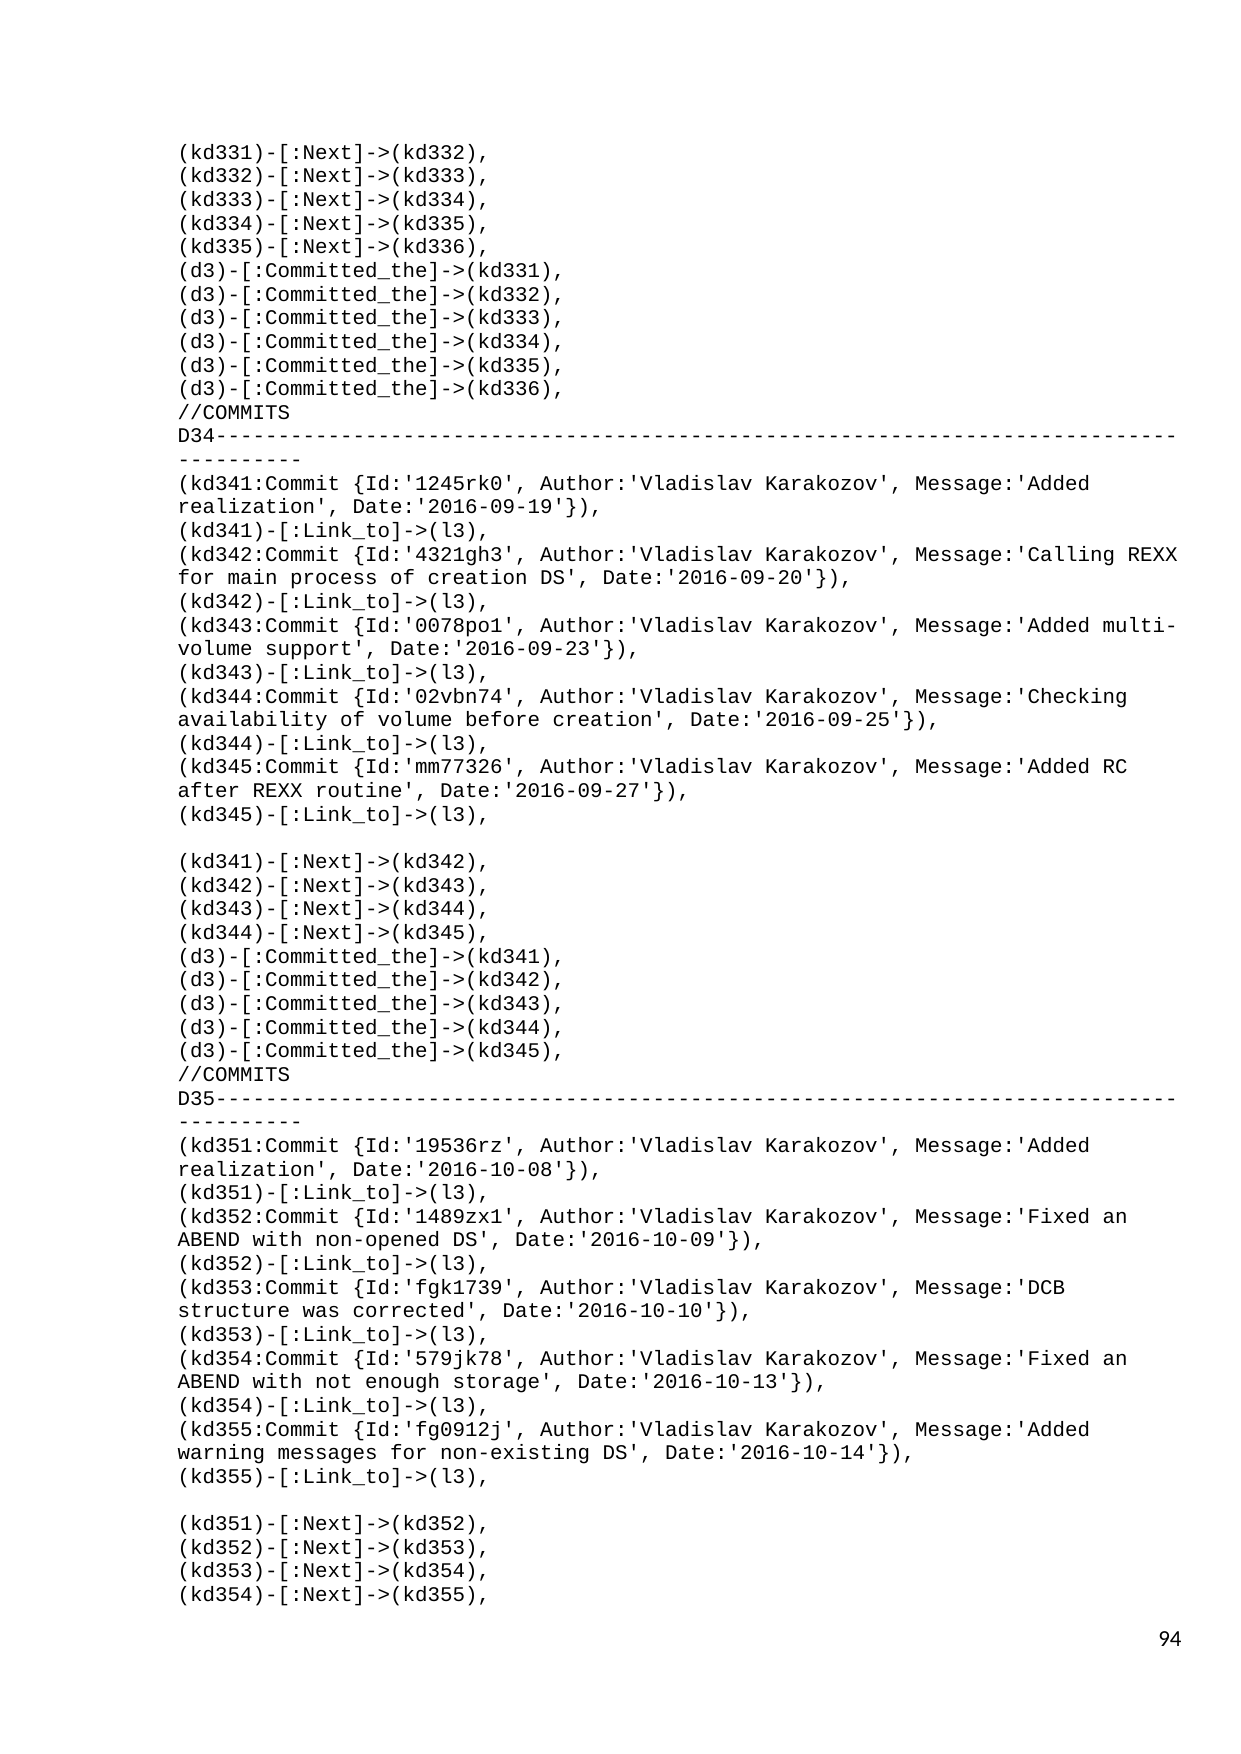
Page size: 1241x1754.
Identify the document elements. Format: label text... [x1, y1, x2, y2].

text (kd343)-[:Link_to]->(l3), [177, 662, 1181, 686]
text (kd352:Commit {Id:'1489zx1', Author:'Vladislav Karakozov', Message:'Fixed an ABEND with non-opened DS', Date:'2016-10-09'}), [177, 1206, 1181, 1253]
text (kd344)-[:Next]->(kd345), [177, 922, 1181, 946]
text (kd332)-[:Next]->(kd333), [177, 165, 1181, 189]
text (d3)-[:Committed_the]->(kd344), [177, 1017, 1181, 1040]
text (d3)-[:Committed_the]->(kd336), [177, 378, 1181, 402]
text (kd354:Commit {Id:'579jk78', Author:'Vladislav Karakozov', Message:'Fixed an ABEND with not enough storage', Date:'2016-10-13'}), [177, 1348, 1181, 1395]
text (d3)-[:Committed_the]->(kd343), [177, 993, 1181, 1017]
text (kd342)-[:Link_to]->(l3), [177, 591, 1181, 615]
text (kd355)-[:Link_to]->(l3), [177, 1466, 1181, 1489]
text (kd345)-[:Link_to]->(l3), [177, 804, 1181, 827]
text (kd353)-[:Next]->(kd354), [177, 1561, 1181, 1584]
text (kd352)-[:Link_to]->(l3), [177, 1253, 1181, 1277]
text (kd354)-[:Next]->(kd355), [177, 1584, 1181, 1608]
text (kd351:Commit {Id:'19536rz', Author:'Vladislav Karakozov', Message:'Added realization', Date:'2016-10-08'}), [177, 1135, 1181, 1182]
text (d3)-[:Committed_the]->(kd342), [177, 969, 1181, 993]
text (kd343)-[:Next]->(kd344), [177, 898, 1181, 922]
text (d3)-[:Committed_the]->(kd333), [177, 307, 1181, 331]
text (kd341:Commit {Id:'1245rk0', Author:'Vladislav Karakozov', Message:'Added realization', Date:'2016-09-19'}), [177, 473, 1181, 520]
text (kd344:Commit {Id:'02vbn74', Author:'Vladislav Karakozov', Message:'Checking availability of volume before creation', Date:'2016-09-25'}), [177, 686, 1181, 733]
text (kd345:Commit {Id:'mm77326', Author:'Vladislav Karakozov', Message:'Added RC after REXX routine', Date:'2016-09-27'}), [177, 757, 1181, 804]
text (kd341)-[:Link_to]->(l3), [177, 520, 1181, 544]
text (kd335)-[:Next]->(kd336), [177, 236, 1181, 260]
text (d3)-[:Committed_the]->(kd345), [177, 1040, 1181, 1064]
text (kd351)-[:Link_to]->(l3), [177, 1182, 1181, 1206]
text (kd344)-[:Link_to]->(l3), [177, 733, 1181, 757]
text (kd341)-[:Next]->(kd342), [177, 851, 1181, 875]
text (kd353:Commit {Id:'fgk1739', Author:'Vladislav Karakozov', Message:'DCB structure was corrected', Date:'2016-10-10'}), [177, 1277, 1181, 1324]
text (kd355:Commit {Id:'fg0912j', Author:'Vladislav Karakozov', Message:'Added warning messages for non-existing DS', Date:'2016-10-14'}), [177, 1419, 1181, 1466]
text (d3)-[:Committed_the]->(kd332), [177, 284, 1181, 307]
text (kd342)-[:Next]->(kd343), [177, 875, 1181, 898]
text (kd351)-[:Next]->(kd352), [177, 1513, 1181, 1537]
text //COMMITS D34--------------------------------------------------------------------------------------- [177, 402, 1181, 473]
text //COMMITS D35--------------------------------------------------------------------------------------- [177, 1064, 1181, 1135]
text (d3)-[:Committed_the]->(kd341), [177, 946, 1181, 969]
text (kd342:Commit {Id:'4321gh3', Author:'Vladislav Karakozov', Message:'Calling REXX for main process of creation DS', Date:'2016-09-20'}), [177, 544, 1181, 591]
text (kd334)-[:Next]->(kd335), [177, 213, 1181, 236]
text (kd331)-[:Next]->(kd332), [177, 142, 1181, 165]
text (kd352)-[:Next]->(kd353), [177, 1537, 1181, 1561]
text (kd354)-[:Link_to]->(l3), [177, 1395, 1181, 1419]
text (kd333)-[:Next]->(kd334), [177, 189, 1181, 213]
text (kd343:Commit {Id:'0078po1', Author:'Vladislav Karakozov', Message:'Added multi-volume support', Date:'2016-09-23'}), [177, 615, 1181, 662]
text (kd353)-[:Link_to]->(l3), [177, 1324, 1181, 1348]
text (d3)-[:Committed_the]->(kd331), [177, 260, 1181, 284]
text (d3)-[:Committed_the]->(kd335), [177, 354, 1181, 378]
text (d3)-[:Committed_the]->(kd334), [177, 331, 1181, 354]
